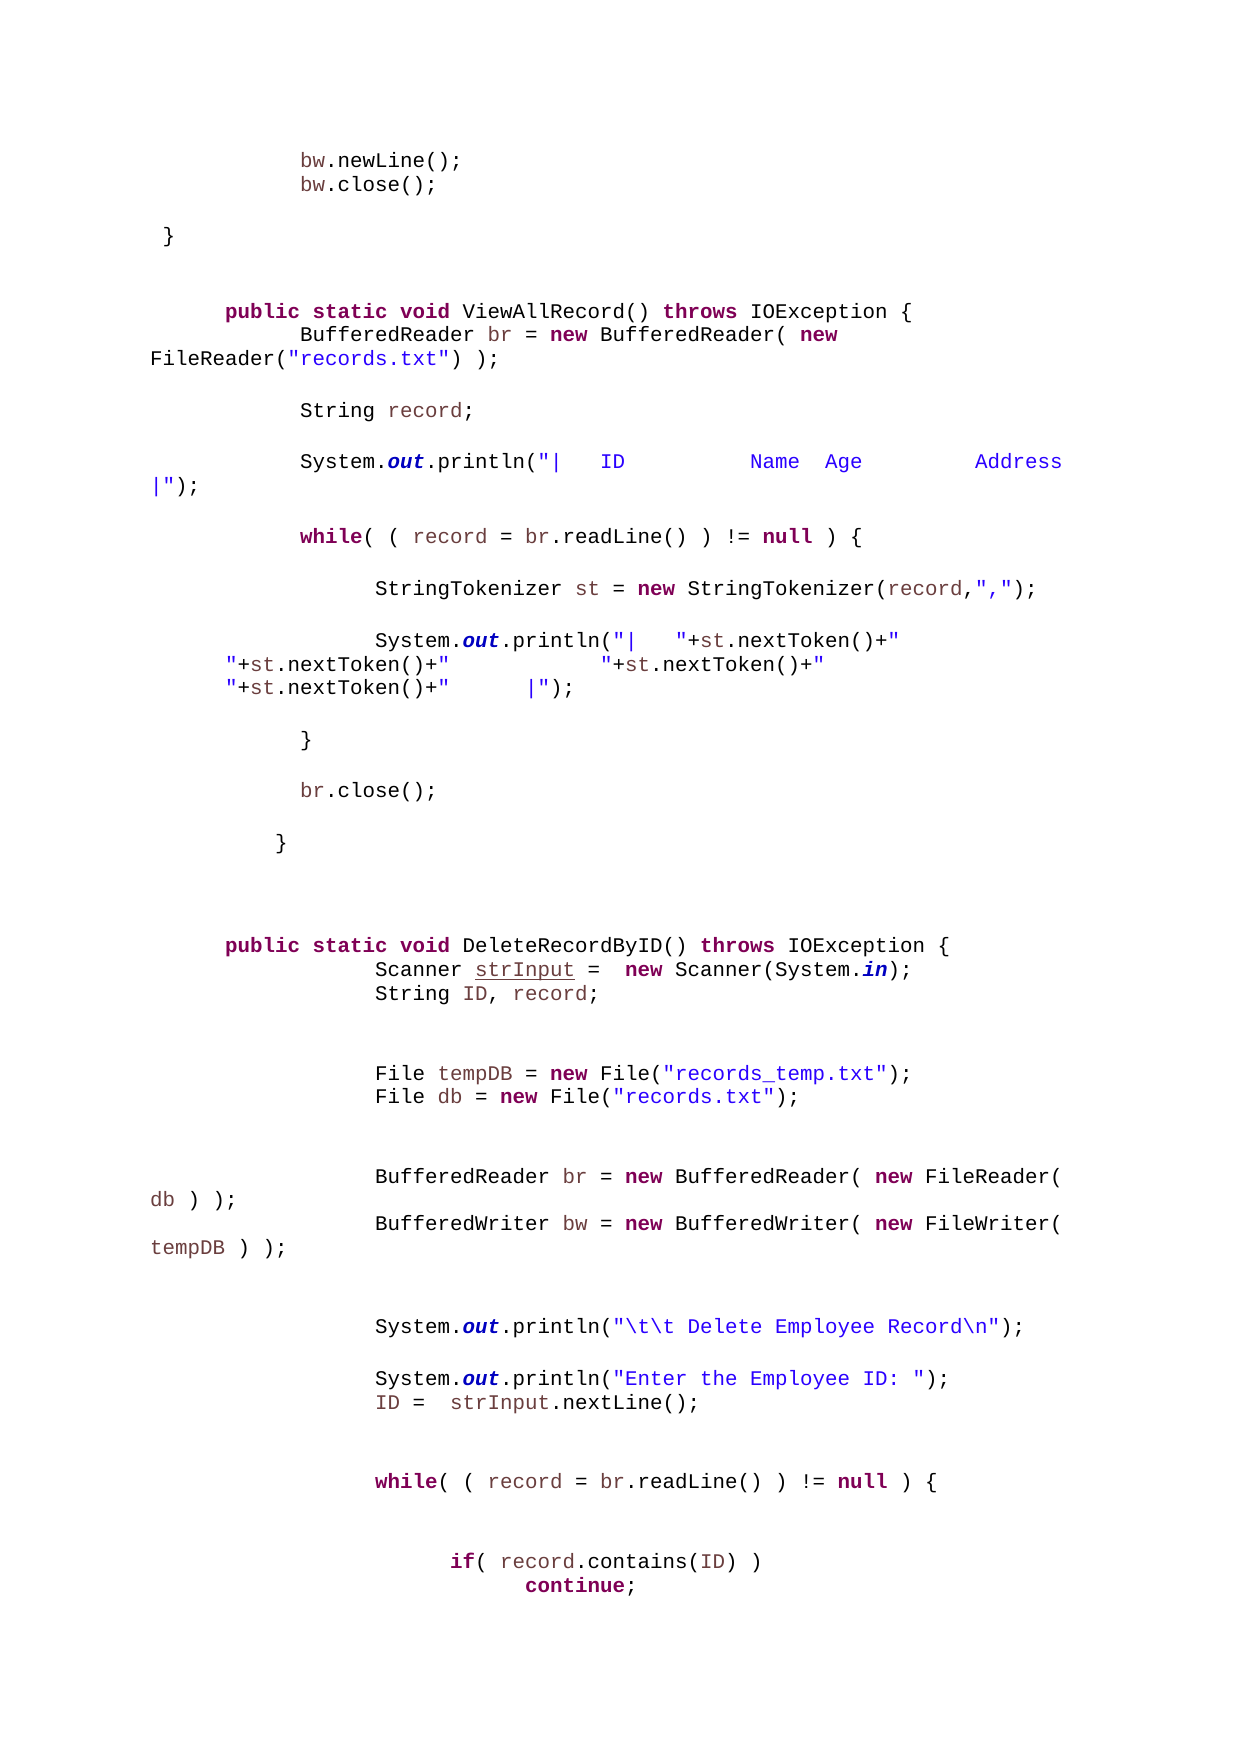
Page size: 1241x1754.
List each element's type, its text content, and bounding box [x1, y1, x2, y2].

text continue; [150, 1575, 1090, 1598]
text br.close(); [150, 781, 1090, 804]
text File tempDB = new File("records_temp.txt"); [150, 1062, 1090, 1086]
text BufferedWriter bw = new BufferedWriter( new FileWriter( tempDB ) ); [150, 1213, 1090, 1260]
text String ID, record; [150, 983, 1090, 1006]
text bw.newLine(); [150, 150, 1090, 174]
text } [150, 729, 1090, 752]
text System.out.println("Enter the Employee ID: "); [150, 1368, 1090, 1392]
text while( ( record = br.readLine() ) != null ) { [150, 527, 1090, 550]
text } [150, 832, 1090, 856]
text String record; [150, 399, 1090, 423]
text public static void DeleteRecordByID() throws IOException { [150, 936, 1090, 959]
text ID = strInput.nextLine(); [150, 1392, 1090, 1415]
text public static void ViewAllRecord() throws IOException { [150, 301, 1090, 324]
text System.out.println("| "+st.nextToken()+" "+st.nextToken()+" "+st.nextToken()+" "+st.nextToken()+" |"); [150, 630, 1090, 701]
text System.out.println("\t\t Delete Employee Record\n"); [150, 1316, 1090, 1340]
text File db = new File("records.txt"); [150, 1086, 1090, 1110]
text BufferedReader br = new BufferedReader( new FileReader( db ) ); [150, 1166, 1090, 1213]
text Scanner strInput = new Scanner(System.in); [150, 959, 1090, 983]
text System.out.println("| ID Name Age Address |"); [150, 451, 1090, 498]
text if( record.contains(ID) ) [150, 1551, 1090, 1575]
text while( ( record = br.readLine() ) != null ) { [150, 1471, 1090, 1495]
text bw.close(); [150, 174, 1090, 197]
text BufferedReader br = new BufferedReader( new FileReader("records.txt") ); [150, 324, 1090, 372]
text } [150, 225, 1090, 249]
text StringTokenizer st = new StringTokenizer(record,","); [150, 578, 1090, 602]
